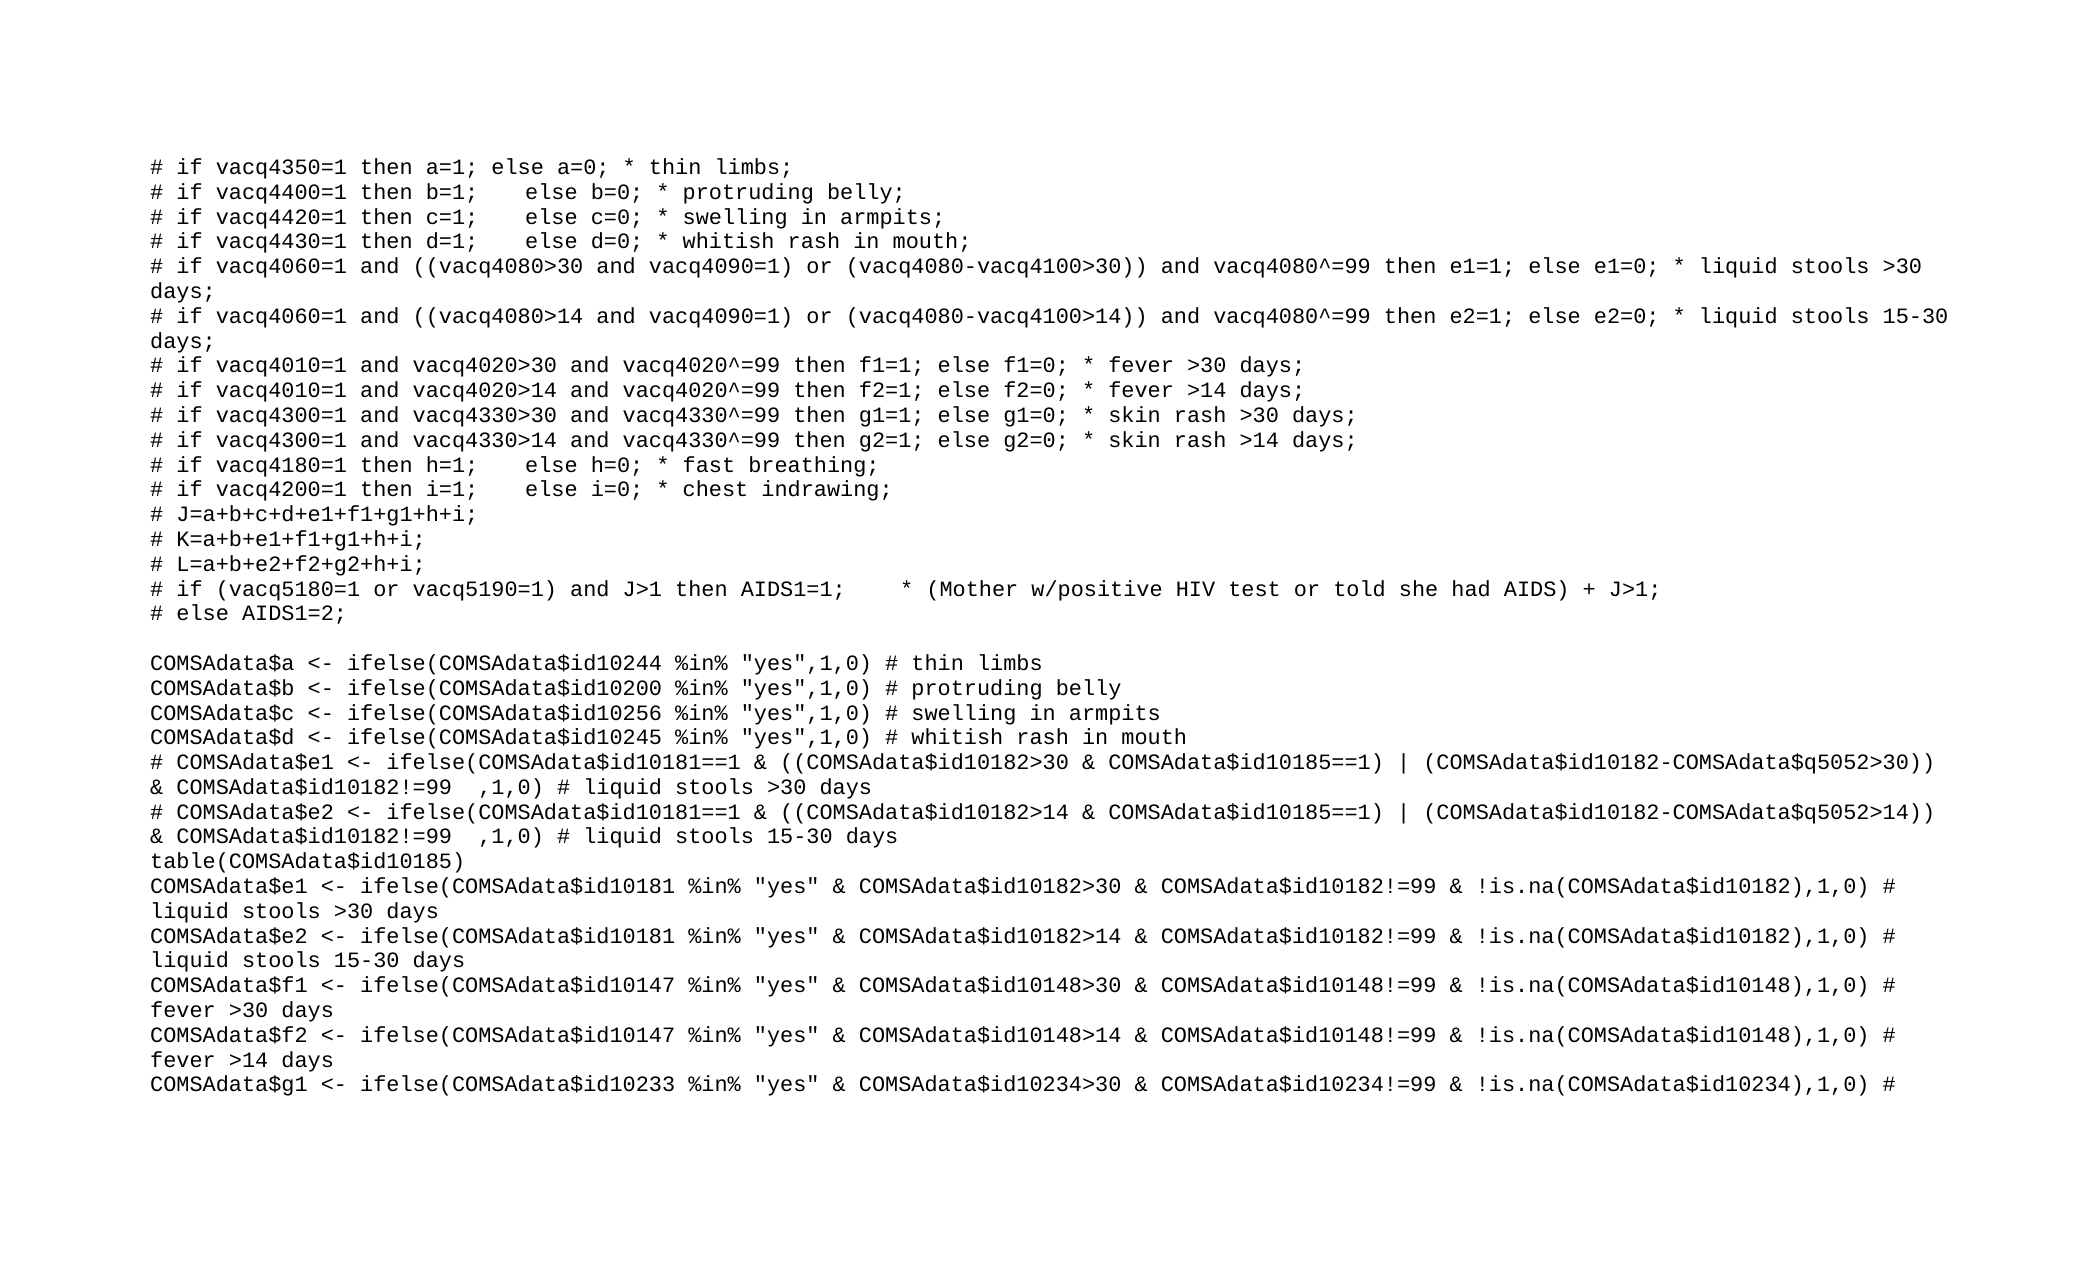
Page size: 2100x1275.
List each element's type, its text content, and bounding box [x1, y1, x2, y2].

text COMSAdata$d <- ifelse(COMSAdata$id10245 %in% "yes",1,0) # whitish rash in mouth [150, 727, 1950, 751]
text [150, 1074, 1950, 1098]
text COMSAdata$f2 <- ifelse(COMSAdata$id10147 %in% "yes" & COMSAdata$id10148>14 & COMSAdata$id10148!=99 & !is.na(COMSAdata$id10148),1,0) # fever >14 days [150, 1024, 1950, 1074]
text # K=a+b+e1+f1+g1+h+i; [150, 528, 1950, 553]
text # COMSAdata$e1 <- ifelse(COMSAdata$id10181==1 & ((COMSAdata$id10182>30 & COMSAdata$id10185==1) | (COMSAdata$id10182-COMSAdata$q5052>30)) & COMSAdata$id10182!=99 ,1,0) # liquid stools >30 days [150, 751, 1950, 801]
text COMSAdata$e1 <- ifelse(COMSAdata$id10181 %in% "yes" & COMSAdata$id10182>30 & COMSAdata$id10182!=99 & !is.na(COMSAdata$id10182),1,0) # liquid stools >30 days [150, 875, 1950, 925]
text COMSAdata$f1 <- ifelse(COMSAdata$id10147 %in% "yes" & COMSAdata$id10148>30 & COMSAdata$id10148!=99 & !is.na(COMSAdata$id10148),1,0) # fever >30 days [150, 974, 1950, 1024]
text COMSAdata$b <- ifelse(COMSAdata$id10200 %in% "yes",1,0) # protruding belly [150, 677, 1950, 702]
text # COMSAdata$e2 <- ifelse(COMSAdata$id10181==1 & ((COMSAdata$id10182>14 & COMSAdata$id10185==1) | (COMSAdata$id10182-COMSAdata$q5052>14)) & COMSAdata$id10182!=99 ,1,0) # liquid stools 15-30 days [150, 801, 1950, 851]
text # if vacq4400=1 then b=1; else b=0; * protruding belly; [150, 181, 1950, 206]
text # if vacq4180=1 then h=1; else h=0; * fast breathing; [150, 454, 1950, 479]
text # L=a+b+e2+f2+g2+h+i; [150, 553, 1950, 578]
text # if vacq4350=1 then a=1; else a=0; * thin limbs; [150, 156, 1950, 181]
text # if (vacq5180=1 or vacq5190=1) and J>1 then AIDS1=1; * (Mother w/positive HIV test or told she had AIDS) + J>1; [150, 578, 1950, 603]
text # if vacq4300=1 and vacq4330>14 and vacq4330^=99 then g2=1; else g2=0; * skin rash >14 days; [150, 429, 1950, 454]
text COMSAdata$e2 <- ifelse(COMSAdata$id10181 %in% "yes" & COMSAdata$id10182>14 & COMSAdata$id10182!=99 & !is.na(COMSAdata$id10182),1,0) # liquid stools 15-30 days [150, 925, 1950, 974]
text # if vacq4010=1 and vacq4020>14 and vacq4020^=99 then f2=1; else f2=0; * fever >14 days; [150, 379, 1950, 404]
text # else AIDS1=2; [150, 603, 1950, 627]
text # J=a+b+c+d+e1+f1+g1+h+i; [150, 503, 1950, 528]
text COMSAdata$c <- ifelse(COMSAdata$id10256 %in% "yes",1,0) # swelling in armpits [150, 702, 1950, 727]
text # if vacq4430=1 then d=1; else d=0; * whitish rash in mouth; [150, 231, 1950, 256]
text # if vacq4060=1 and ((vacq4080>14 and vacq4090=1) or (vacq4080-vacq4100>14)) and vacq4080^=99 then e2=1; else e2=0; * liquid stools 15-30 days; [150, 305, 1950, 355]
text COMSAdata$a <- ifelse(COMSAdata$id10244 %in% "yes",1,0) # thin limbs [150, 652, 1950, 677]
text # if vacq4010=1 and vacq4020>30 and vacq4020^=99 then f1=1; else f1=0; * fever >30 days; [150, 355, 1950, 379]
text table(COMSAdata$id10185) [150, 851, 1950, 875]
text # if vacq4420=1 then c=1; else c=0; * swelling in armpits; [150, 206, 1950, 231]
text # if vacq4300=1 and vacq4330>30 and vacq4330^=99 then g1=1; else g1=0; * skin rash >30 days; [150, 404, 1950, 429]
text # if vacq4200=1 then i=1; else i=0; * chest indrawing; [150, 479, 1950, 503]
text # if vacq4060=1 and ((vacq4080>30 and vacq4090=1) or (vacq4080-vacq4100>30)) and vacq4080^=99 then e1=1; else e1=0; * liquid stools >30 days; [150, 256, 1950, 305]
